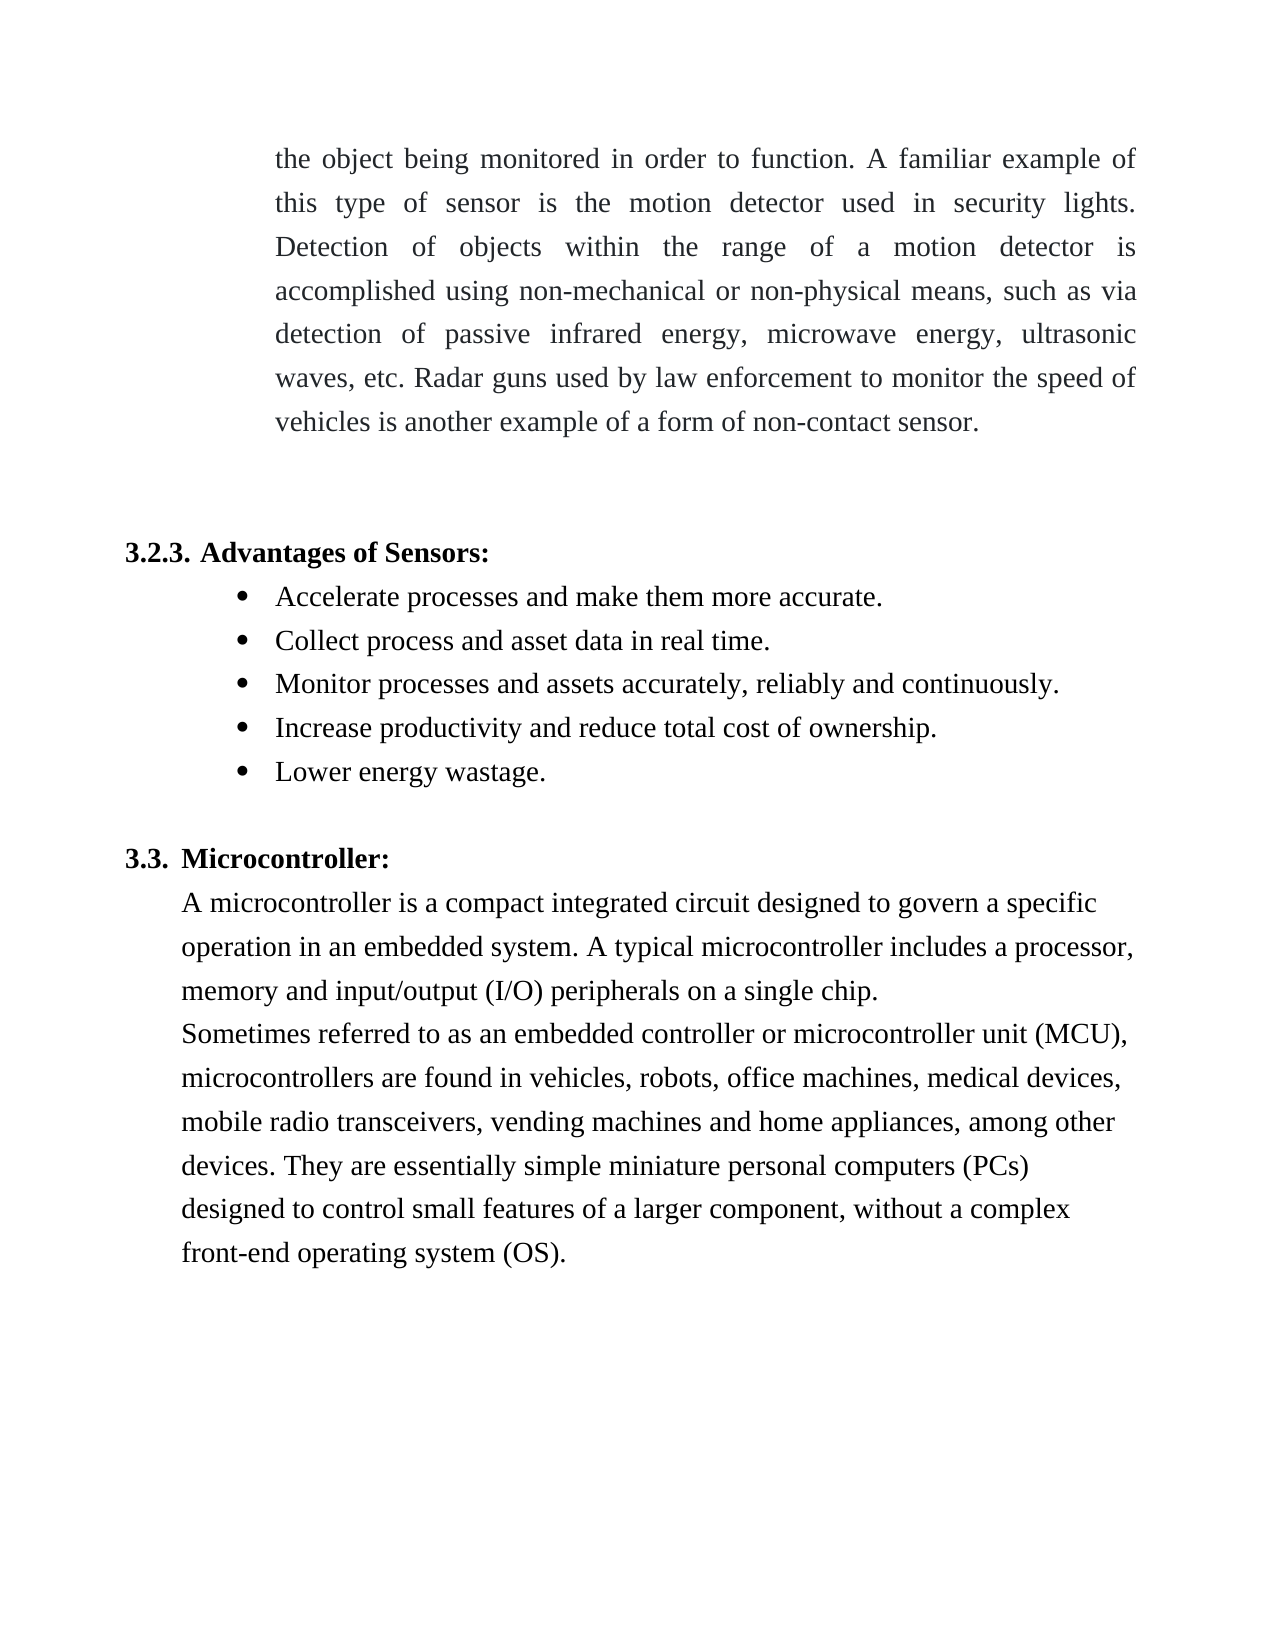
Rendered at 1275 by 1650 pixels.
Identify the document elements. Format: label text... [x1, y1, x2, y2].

list Lower energy wastage. [237, 744, 1137, 787]
list Microcontroller: [125, 831, 1137, 875]
list Collect process and asset data in real time. [237, 612, 1137, 656]
list Advantages of Sensors: [125, 525, 1137, 569]
list Accelerate processes and make them more accurate. [237, 569, 1137, 612]
list Increase productivity and reduce total cost of ownership. [237, 700, 1137, 744]
list Sometimes referred to as an embedded controller or microcontroller unit (MCU), microcontrollers are found in vehicles, robots, office machines, medical devices, mobile radio transceivers, vending machines and home appliances, among other devices. They are essentially simple miniature personal computers (PCs) designed to control small features of a larger component, without a complex front-end operating system (OS). [181, 1006, 1137, 1269]
list A microcontroller is a compact integrated circuit designed to govern a specific operation in an embedded system. A typical microcontroller includes a processor, memory and input/output (I/O) peripherals on a single chip. [181, 875, 1137, 1006]
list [237, 131, 1137, 437]
list Monitor processes and assets accurately, reliably and continuously. [237, 656, 1137, 700]
